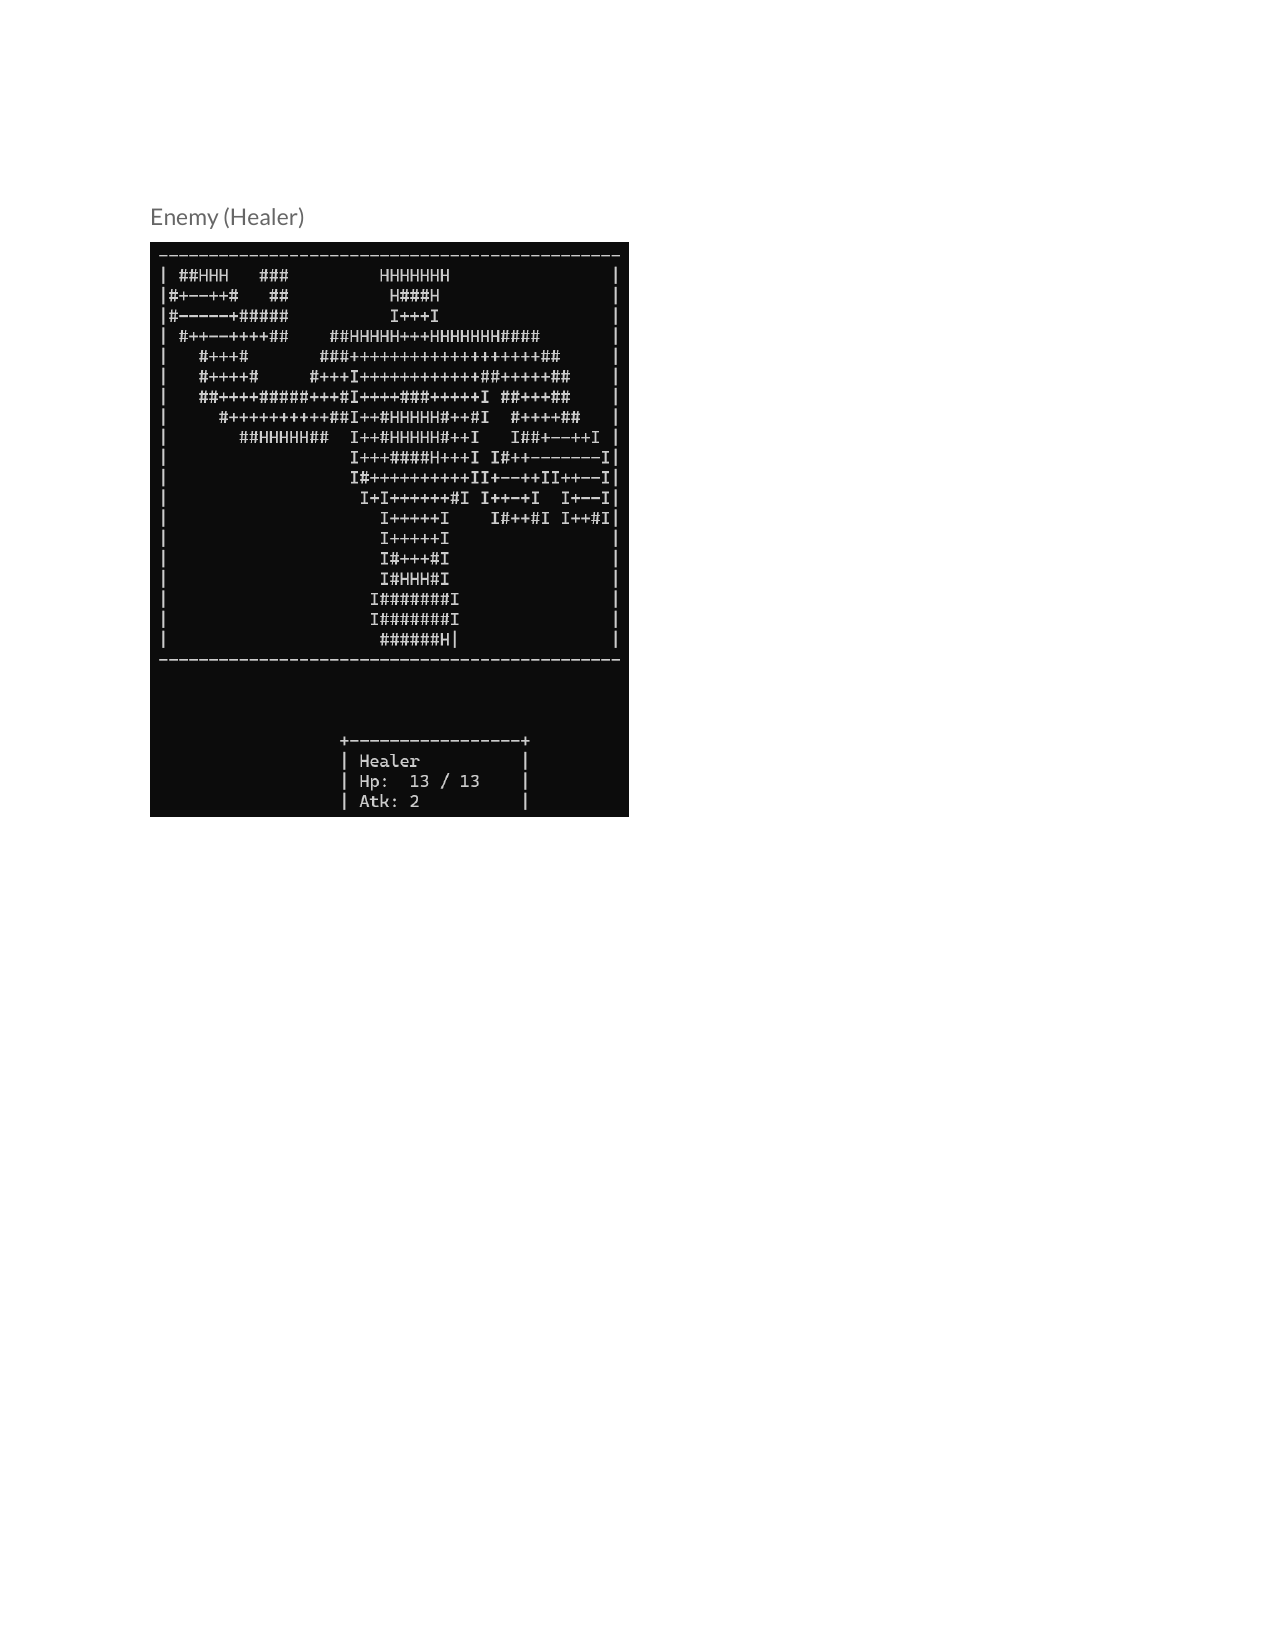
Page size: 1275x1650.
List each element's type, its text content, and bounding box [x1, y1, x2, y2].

text Enemy (Healer) [150, 202, 1125, 230]
picture [150, 242, 629, 817]
